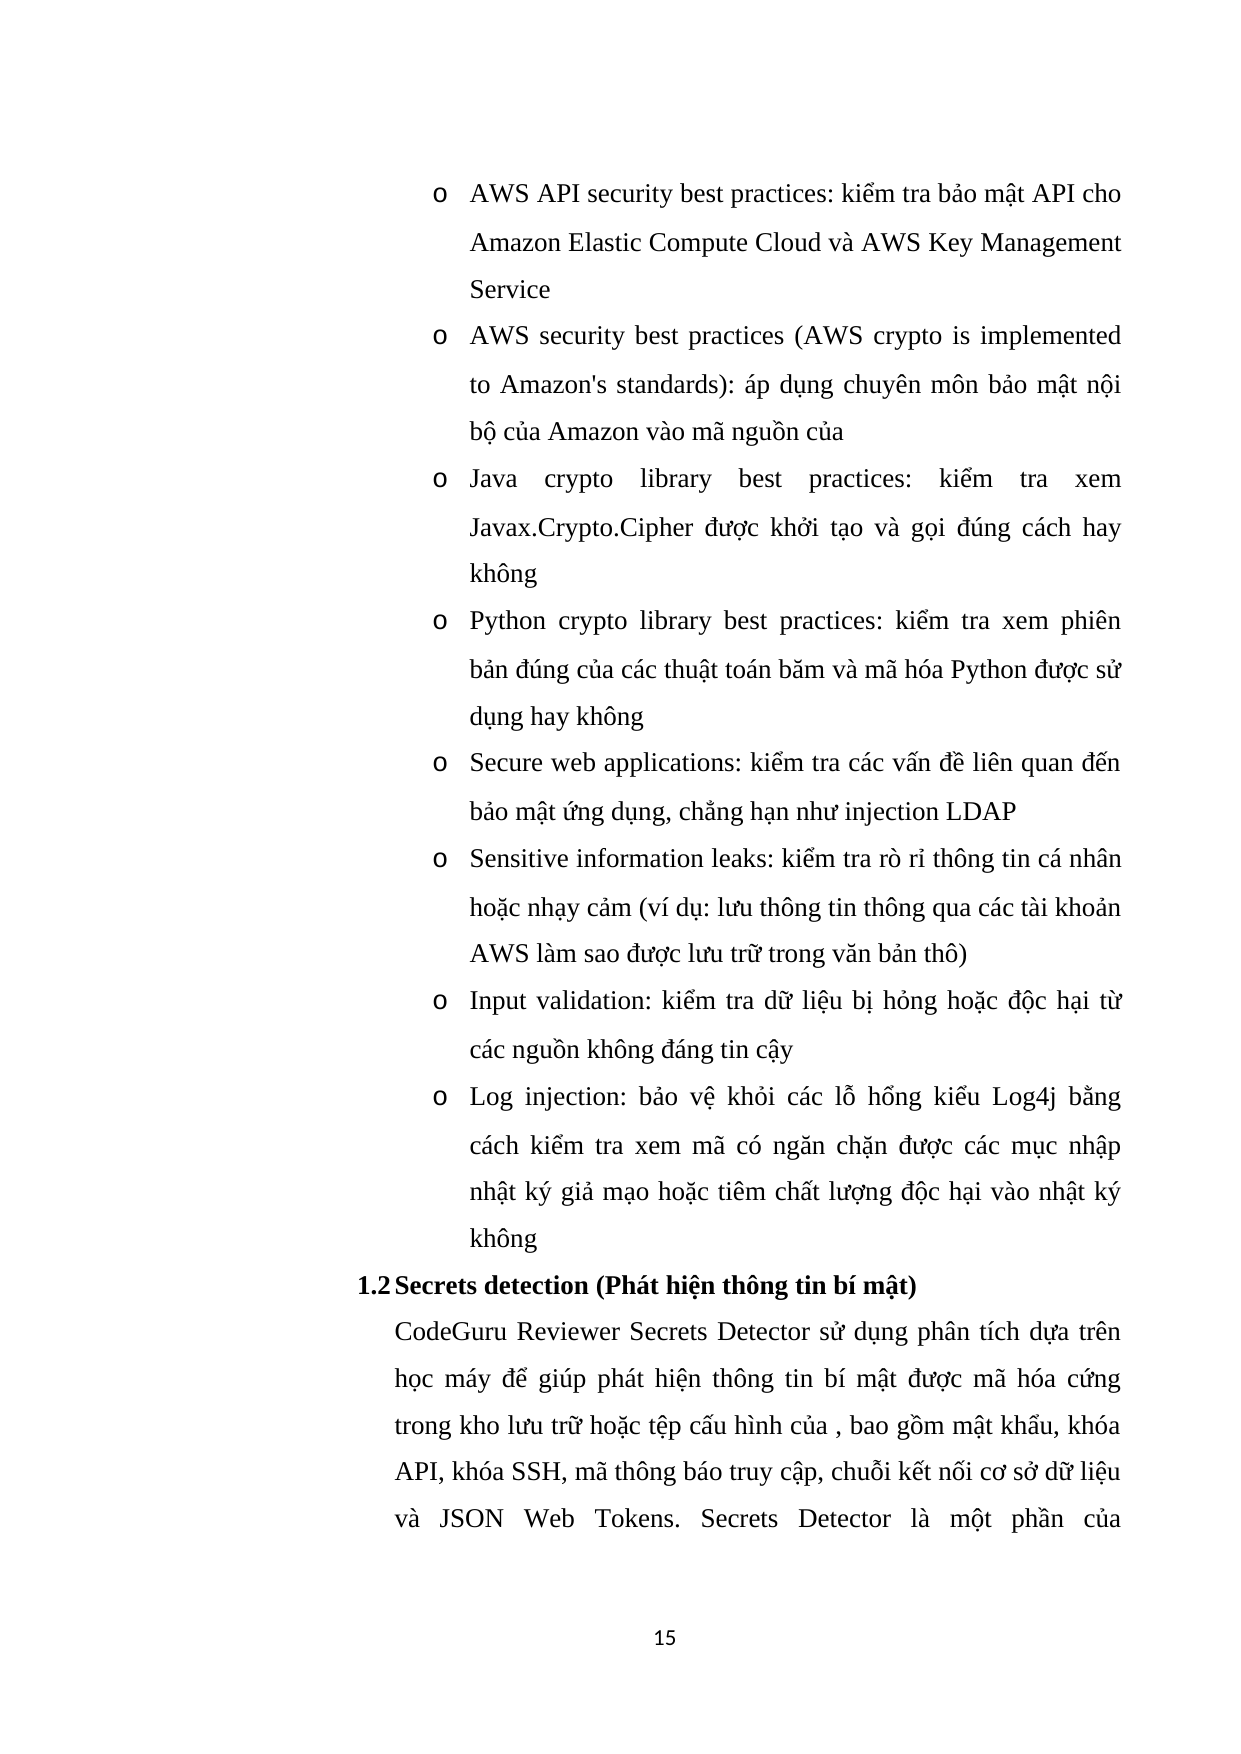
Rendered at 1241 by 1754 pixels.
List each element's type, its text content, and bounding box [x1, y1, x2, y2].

list AWS API security best practices: kiểm tra bảo mật API cho Amazon Elastic Compute Cloud và AWS Key Management Service [432, 177, 1122, 304]
list Sensitive information leaks: kiểm tra rò rỉ thông tin cá nhân hoặc nhạy cảm (ví dụ: lưu thông tin thông qua các tài khoản AWS làm sao được lưu trữ trong văn bản thô) [432, 842, 1122, 969]
list AWS security best practices (AWS crypto is implemented to Amazon's standards): áp dụng chuyên môn bảo mật nội bộ của Amazon vào mã nguồn của [432, 319, 1122, 446]
list Input validation: kiểm tra dữ liệu bị hỏng hoặc độc hại từ các nguồn không đáng tin cậy [432, 984, 1122, 1064]
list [394, 1316, 1122, 1533]
list Python crypto library best practices: kiểm tra xem phiên bản đúng của các thuật toán băm và mã hóa Python được sử dụng hay không [432, 604, 1122, 731]
list Log injection: bảo vệ khỏi các lỗ hổng kiểu Log4j bằng cách kiểm tra xem mã có ngăn chặn được các mục nhập nhật ký giả mạo hoặc tiêm chất lượng độc hại vào nhật ký không [432, 1080, 1122, 1253]
list Java crypto library best practices: kiểm tra xem Javax.Crypto.Cipher được khởi tạo và gọi đúng cách hay không [432, 462, 1122, 588]
list Secrets detection (Phát hiện thông tin bí mật) [357, 1269, 1122, 1300]
list Secure web applications: kiểm tra các vấn đề liên quan đến bảo mật ứng dụng, chẳng hạn như injection LDAP [432, 746, 1122, 826]
